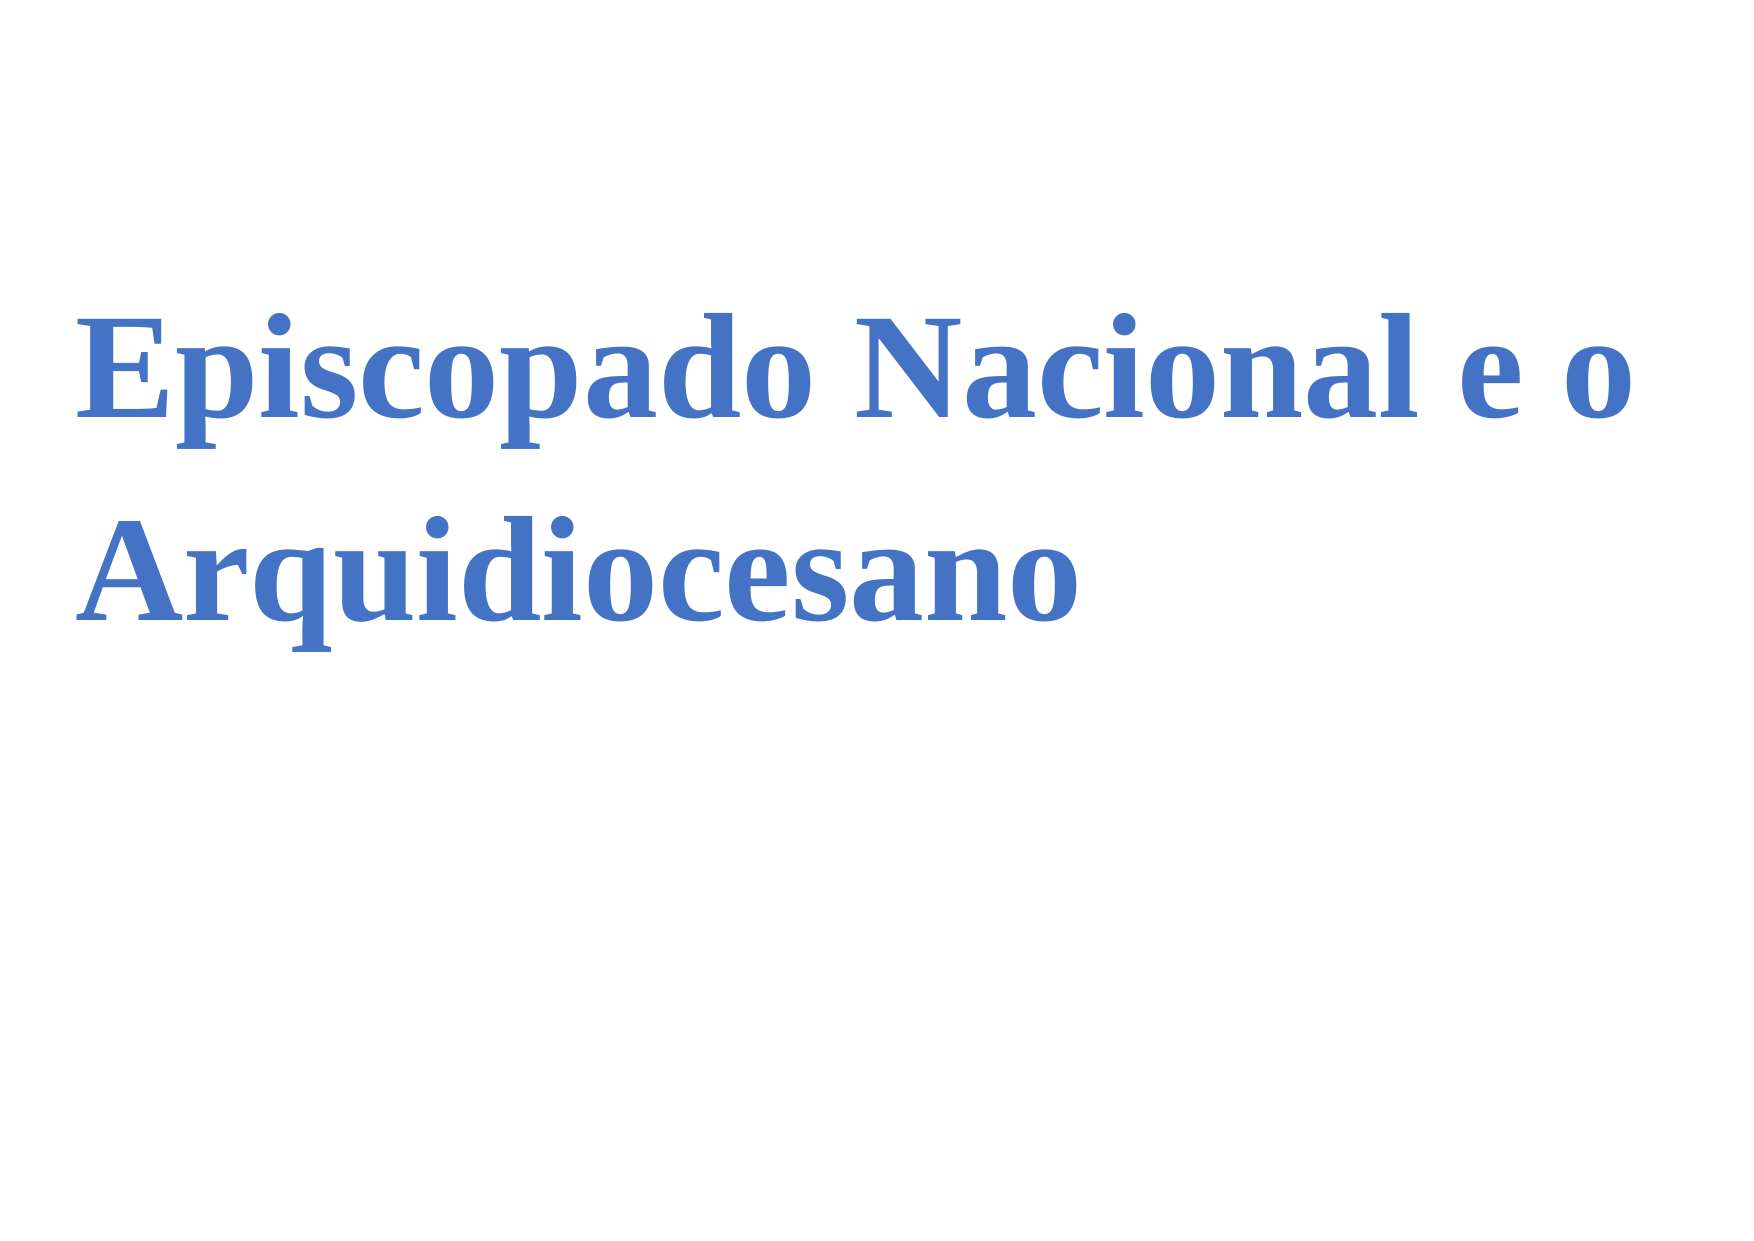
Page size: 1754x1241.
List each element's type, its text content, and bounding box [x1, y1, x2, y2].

text Arquidiocesano [75, 481, 1679, 653]
text Episcopado Nacional e o [75, 278, 1679, 450]
